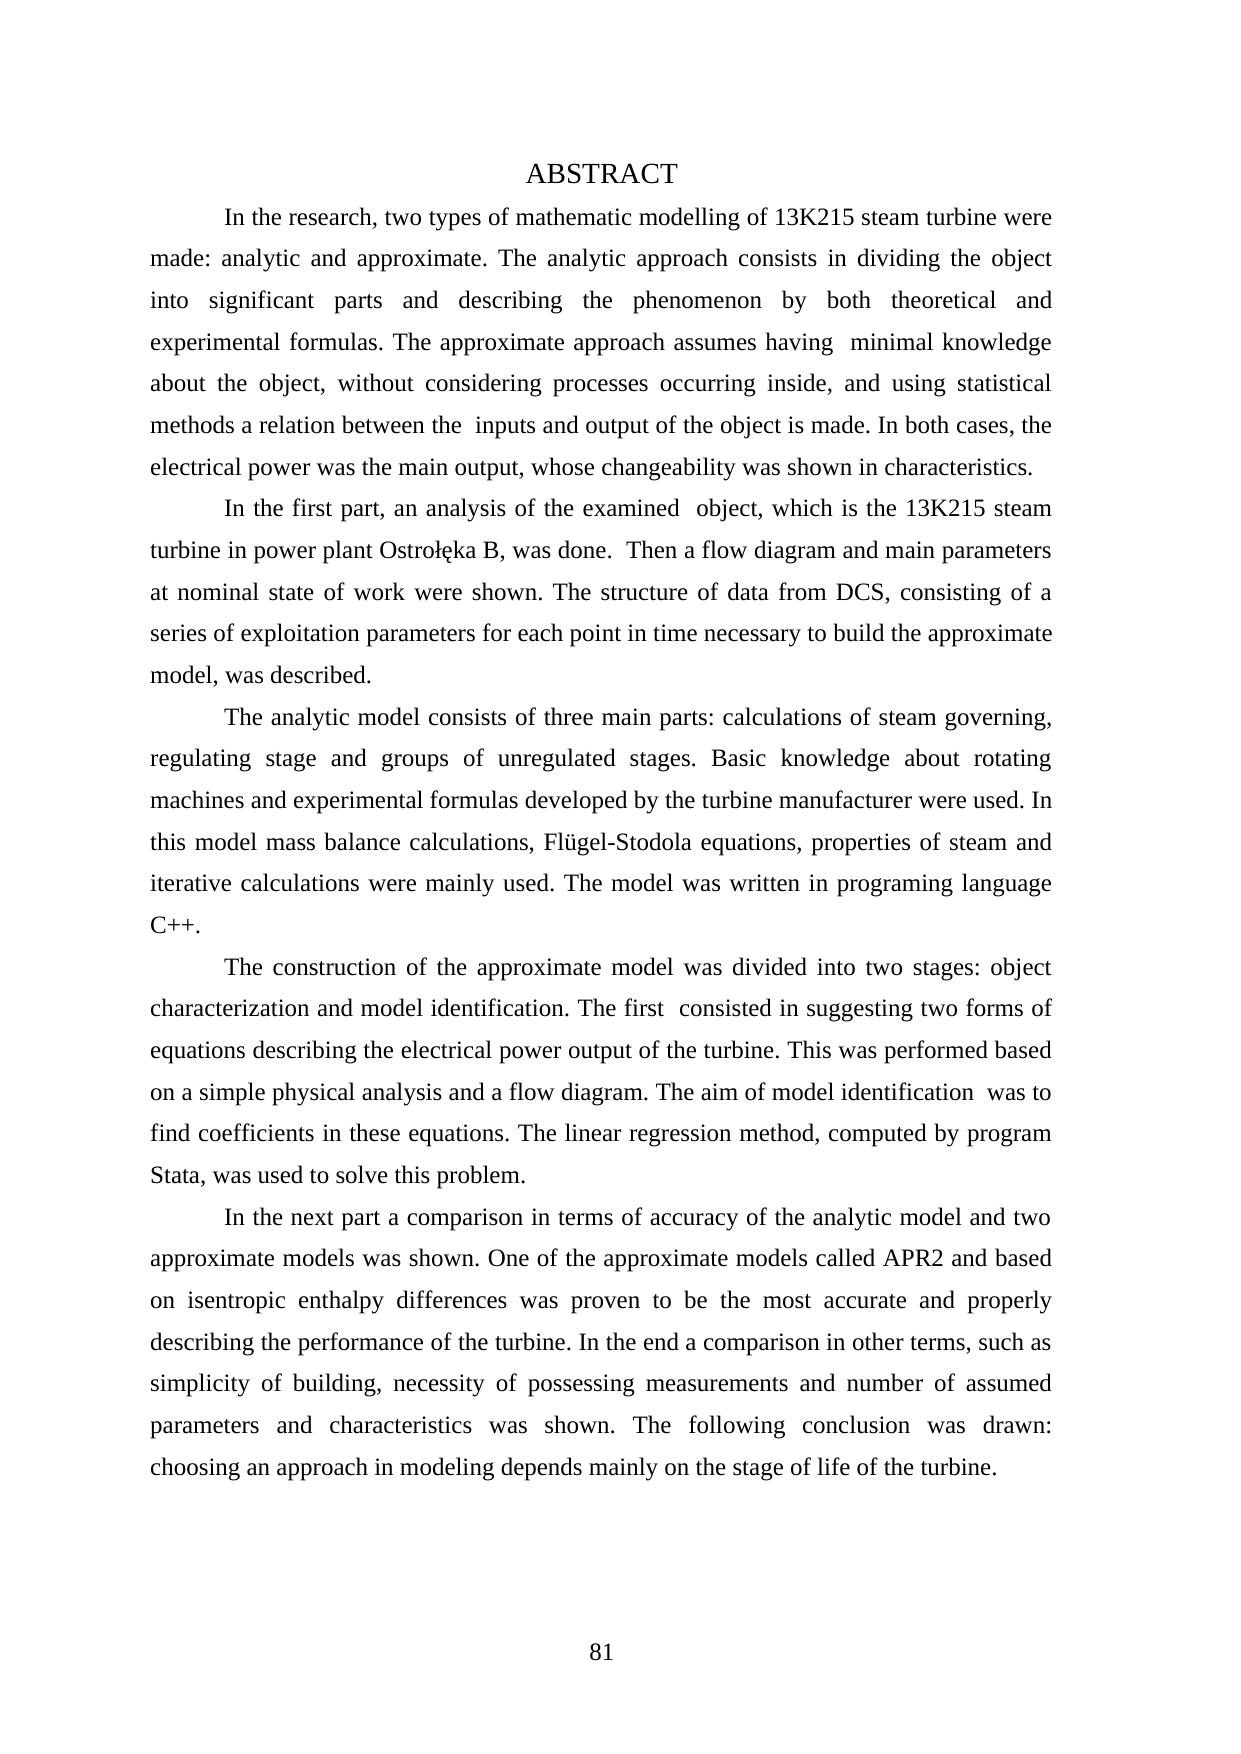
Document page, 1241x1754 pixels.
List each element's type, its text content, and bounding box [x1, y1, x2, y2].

text The construction of the approximate model was divided into two stages: object characterization and model identification. The first consisted in suggesting two forms of equations describing the electrical power output of the turbine. This was performed based on a simple physical analysis and a flow diagram. The aim of model identification was to find coefficients in these equations. The linear regression method, computed by program Stata, was used to solve this problem. [150, 942, 1053, 1192]
text In the first part, an analysis of the examined object, which is the 13K215 steam turbine in power plant Ostrołęka B, was done. Then a flow diagram and main parameters at nominal state of work were shown. The structure of data from DCS, consisting of a series of exploitation parameters for each point in time necessary to build the approximate model, was described. [150, 483, 1053, 692]
text ABSTRACT [150, 150, 1053, 192]
text In the research, two types of mathematic modelling of 13K215 steam turbine were made: analytic and approximate. The analytic approach consists in dividing the object into significant parts and describing the phenomenon by both theoretical and experimental formulas. The approximate approach assumes having minimal knowledge about the object, without considering processes occurring inside, and using statistical methods a relation between the inputs and output of the object is made. In both cases, the electrical power was the main output, whose changeability was shown in characteristics. [150, 192, 1053, 483]
text In the next part a comparison in terms of accuracy of the analytic model and two approximate models was shown. One of the approximate models called APR2 and based on isentropic enthalpy differences was proven to be the most accurate and properly describing the performance of the turbine. In the end a comparison in other terms, such as simplicity of building, necessity of possessing measurements and number of assumed parameters and characteristics was shown. The following conclusion was drawn: choosing an approach in modeling depends mainly on the stage of life of the turbine. [150, 1192, 1053, 1483]
text The analytic model consists of three main parts: calculations of steam governing, regulating stage and groups of unregulated stages. Basic knowledge about rotating machines and experimental formulas developed by the turbine manufacturer were used. In this model mass balance calculations, Flügel-Stodola equations, properties of steam and iterative calculations were mainly used. The model was written in programing language C++. [150, 692, 1053, 942]
